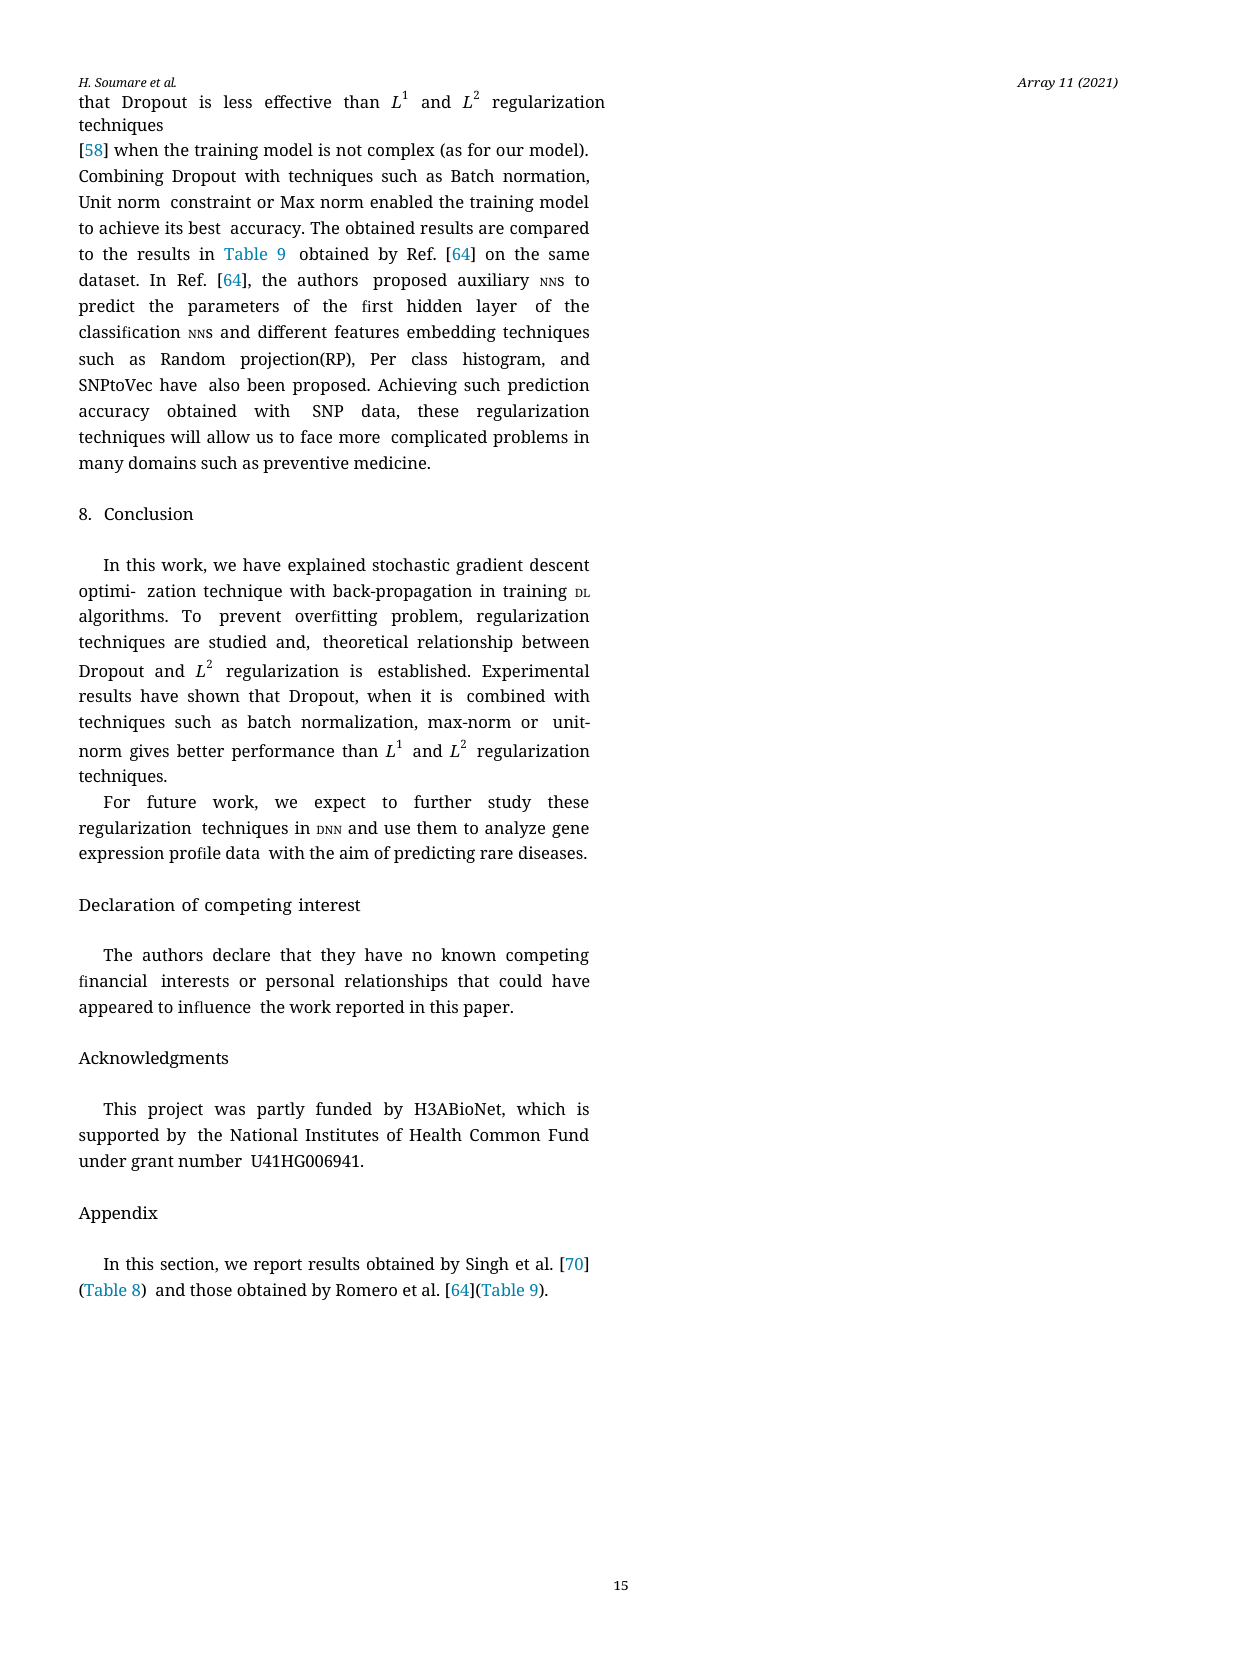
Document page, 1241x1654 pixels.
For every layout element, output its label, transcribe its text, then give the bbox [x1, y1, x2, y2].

list Conclusion [78, 502, 606, 525]
picture [84, 1284, 94, 1293]
text Appendix [78, 1202, 606, 1224]
picture [232, 275, 237, 283]
text For future work, we expect to further study these regularization techniques in DNN and use them to analyze gene expression profile data with the aim of predicting rare diseases. [78, 791, 590, 865]
text In this work, we have explained stochastic gradient descent optimi- zation technique with back-propagation in training DL algorithms. To prevent overfitting problem, regularization techniques are studied and, theoretical relationship between Dropout and L2 regularization is established. Experimental results have shown that Dropout, when it is combined with techniques such as batch normalization, max-norm or unit-norm gives better performance than L1 and L2 regularization techniques. [78, 554, 590, 788]
text Declaration of competing interest [78, 893, 606, 916]
picture [492, 1287, 499, 1295]
text that Dropout is less effective than L1 and L2 regularization techniques [78, 87, 606, 136]
text The authors declare that they have no known competing financial interests or personal relationships that could have appeared to influence the work reported in this paper. [78, 944, 590, 1018]
text [58] when the training model is not complex (as for our model). Combining Dropout with techniques such as Batch normation, Unit norm constraint or Max norm enabled the training model to achieve its best accuracy. The obtained results are compared to the results in Table 9 obtained by Ref. [64] on the same dataset. In Ref. [64], the authors proposed auxiliary NNs to predict the parameters of the first hidden layer of the classification NNs and different features embedding techniques such as Random projection(RP), Per class histogram, and SNPtoVec have also been proposed. Achieving such prediction accuracy obtained with SNP data, these regularization techniques will allow us to face more complicated problems in many domains such as preventive medicine. [78, 139, 590, 474]
picture [461, 249, 466, 257]
text Acknowledgments [78, 1047, 606, 1069]
text In this section, we report results obtained by Singh et al. [70](Table 8) and those obtained by Romero et al. [64](Table 9). [78, 1253, 590, 1301]
picture [460, 1285, 465, 1293]
picture [235, 251, 242, 259]
picture [224, 248, 234, 257]
text This project was partly funded by H3ABioNet, which is supported by the National Institutes of Health Common Fund under grant number U41HG006941. [78, 1098, 590, 1173]
